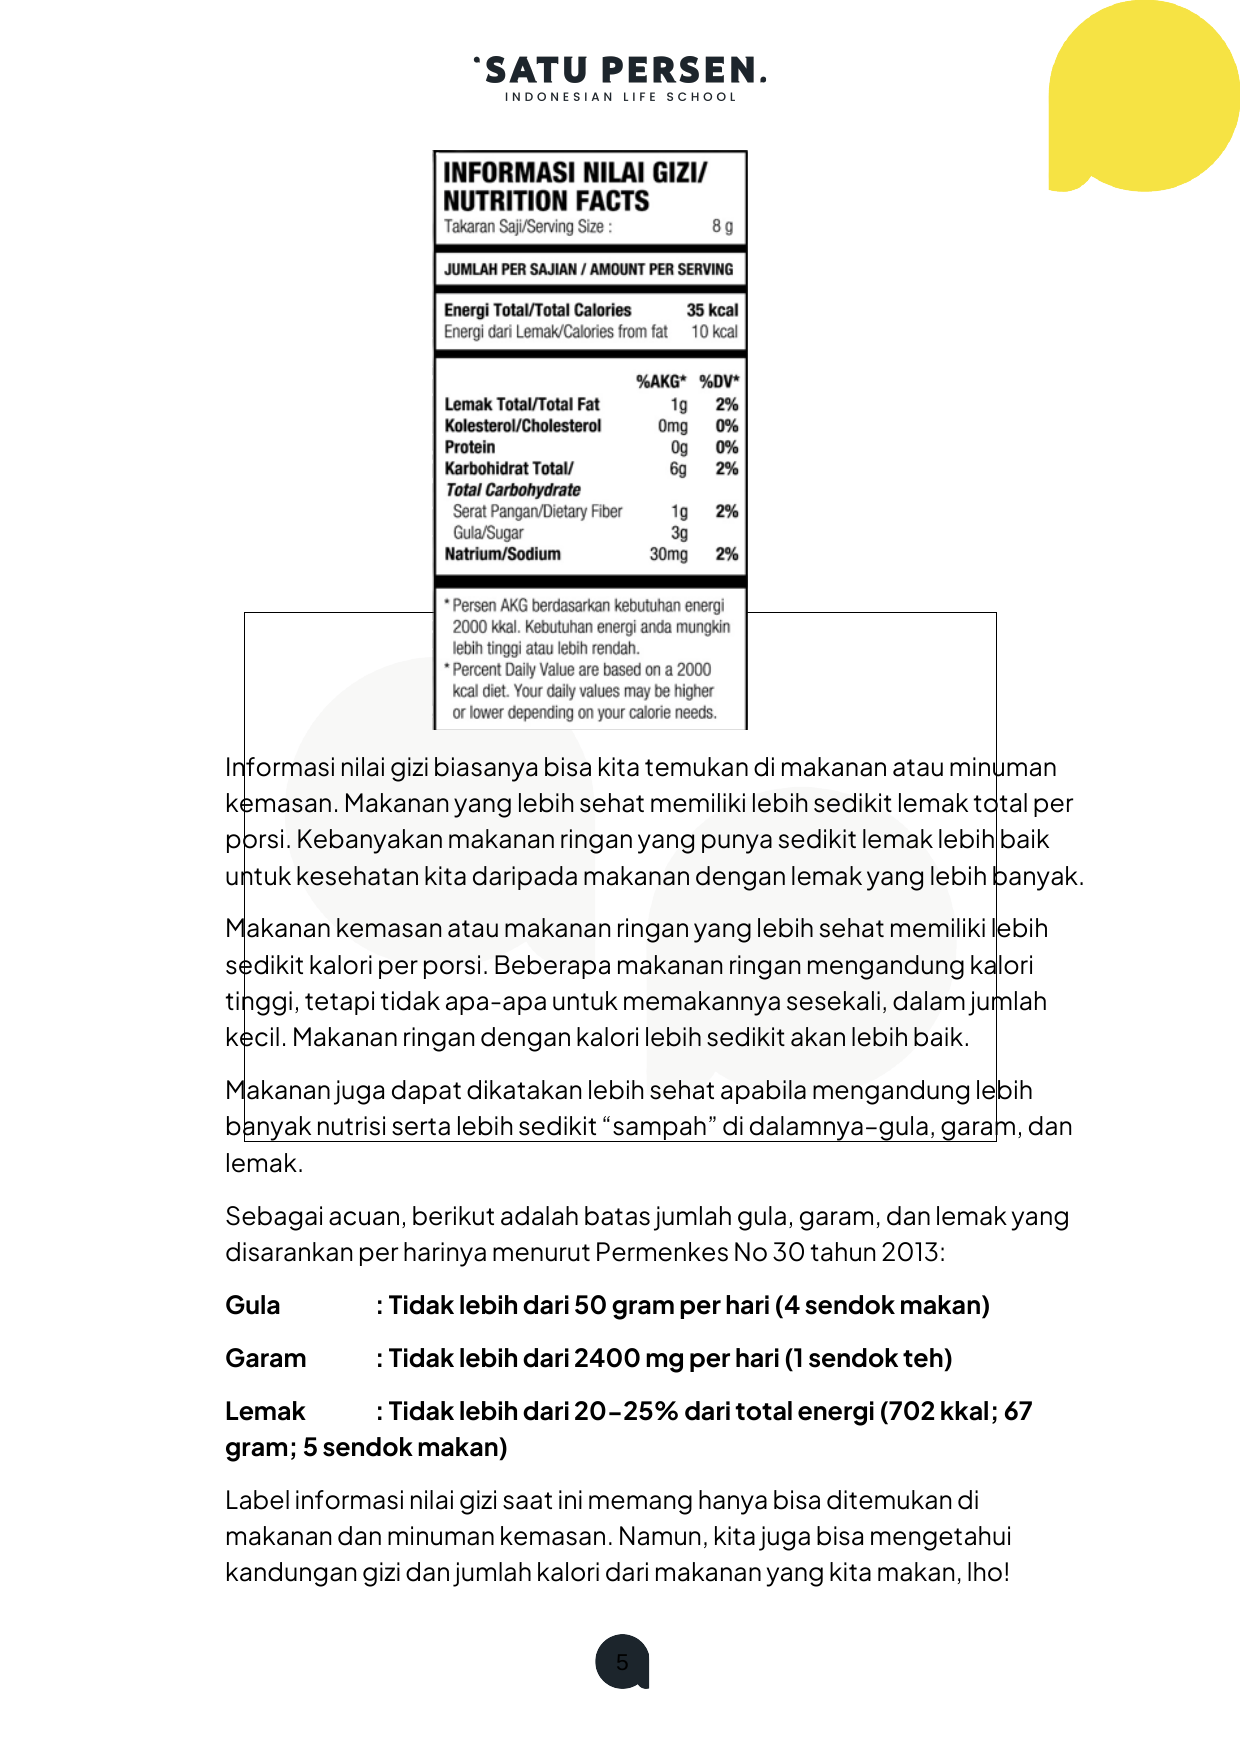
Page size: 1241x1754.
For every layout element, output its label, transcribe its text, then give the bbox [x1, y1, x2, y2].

text Sebagai acuan, berikut adalah batas jumlah gula, garam, dan lemak yang disarankan per harinya menurut Permenkes No 30 tahun 2013: [225, 1199, 1090, 1267]
text Informasi nilai gizi biasanya bisa kita temukan di makanan atau minuman kemasan. Makanan yang lebih sehat memiliki lebih sedikit lemak total per porsi. Kebanyakan makanan ringan yang punya sedikit lemak lebih baik untuk kesehatan kita daripada makanan dengan lemak yang lebih banyak. [225, 750, 1090, 891]
picture [595, 1634, 650, 1689]
text Makanan juga dapat dikatakan lebih sehat apabila mengandung lebih banyak nutrisi serta lebih sedikit “sampah” di dalamnya–gula, garam, dan lemak. [225, 1074, 1090, 1178]
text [225, 1483, 1090, 1587]
picture [1048, 0, 1240, 192]
text Garam : Tidak lebih dari 2400 mg per hari (1 sendok teh) [225, 1341, 1090, 1373]
picture [473, 56, 767, 101]
text Lemak : Tidak lebih dari 20-25% dari total energi (702 kkal; 67 gram; 5 sendok makan) [225, 1394, 1090, 1462]
text Makanan kemasan atau makanan ringan yang lebih sehat memiliki lebih sedikit kalori per porsi. Beberapa makanan ringan mengandung kalori tinggi, tetapi tidak apa-apa untuk memakannya sesekali, dalam jumlah kecil. Makanan ringan dengan kalori lebih sedikit akan lebih baik. [225, 912, 1090, 1052]
picture [432, 150, 748, 730]
text Gula : Tidak lebih dari 50 gram per hari (4 sendok makan) [225, 1288, 1090, 1320]
